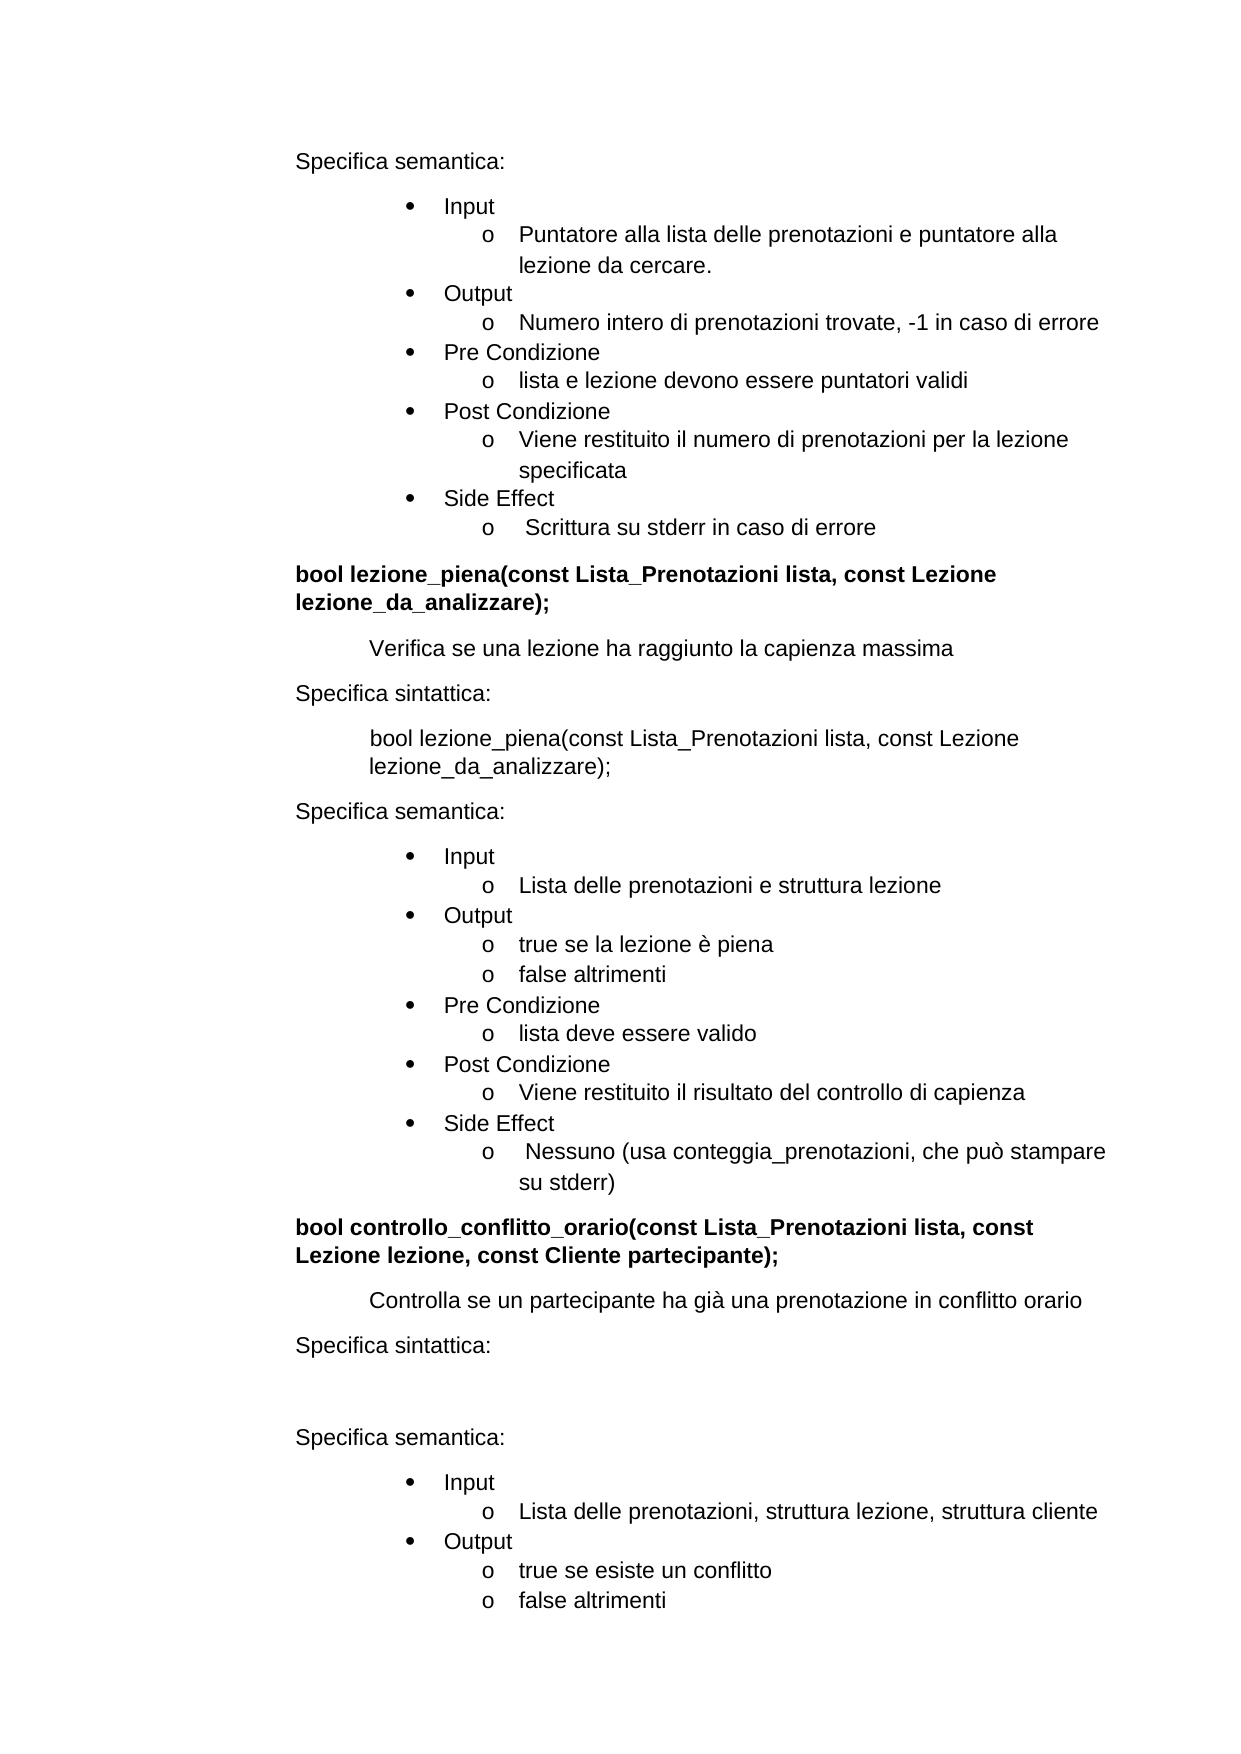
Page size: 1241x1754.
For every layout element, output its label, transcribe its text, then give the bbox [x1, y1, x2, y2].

text bool lezione_piena(const Lista_Prenotazioni lista, const Lezione lezione_da_analizzare); [295, 561, 1122, 616]
list Input [406, 193, 1122, 219]
list Lista delle prenotazioni e struttura lezione [481, 872, 1122, 900]
text Specifica semantica: [148, 798, 1122, 824]
list lista deve essere valido [481, 1020, 1122, 1048]
list Post Condizione [406, 398, 1122, 424]
list true se esiste un conflitto [481, 1557, 1122, 1585]
list Viene restituito il numero di prenotazioni per la lezione specificata [481, 426, 1122, 483]
list Scrittura su stderr in caso di errore [481, 514, 1122, 542]
list Input [406, 1469, 1122, 1496]
list true se la lezione è piena [481, 931, 1122, 959]
list Pre Condizione [406, 339, 1122, 365]
list Lista delle prenotazioni, struttura lezione, struttura cliente [481, 1498, 1122, 1526]
text Specifica sintattica: [148, 1332, 1122, 1359]
list Input [406, 843, 1122, 870]
text bool lezione_piena(const Lista_Prenotazioni lista, const Lezione lezione_da_analizzare); [369, 725, 1122, 779]
text Specifica semantica: [148, 148, 1122, 174]
list Side Effect [406, 485, 1122, 512]
list Numero intero di prenotazioni trovate, -1 in caso di errore [481, 308, 1122, 337]
list Viene restituito il risultato del controllo di capienza [481, 1079, 1122, 1107]
text Specifica sintattica: [148, 679, 1122, 706]
list Output [406, 1528, 1122, 1554]
text Controlla se un partecipante ha già una prenotazione in conflitto orario [295, 1287, 1122, 1313]
list Output [406, 902, 1122, 929]
list false altrimenti [481, 1587, 1122, 1616]
text Specifica semantica: [148, 1424, 1122, 1451]
list Nessuno (usa conteggia_prenotazioni, che può stampare su stderr) [481, 1138, 1122, 1195]
list Side Effect [406, 1110, 1122, 1136]
list Post Condizione [406, 1051, 1122, 1077]
list lista e lezione devono essere puntatori validi [481, 367, 1122, 396]
list false altrimenti [481, 961, 1122, 989]
text bool controllo_conflitto_orario(const Lista_Prenotazioni lista, const Lezione lezione, const Cliente partecipante); [295, 1214, 1122, 1268]
text Verifica se una lezione ha raggiunto la capienza massima [295, 634, 1122, 661]
list Pre Condizione [406, 992, 1122, 1018]
list Output [406, 280, 1122, 306]
list Puntatore alla lista delle prenotazioni e puntatore alla lezione da cercare. [481, 221, 1122, 278]
